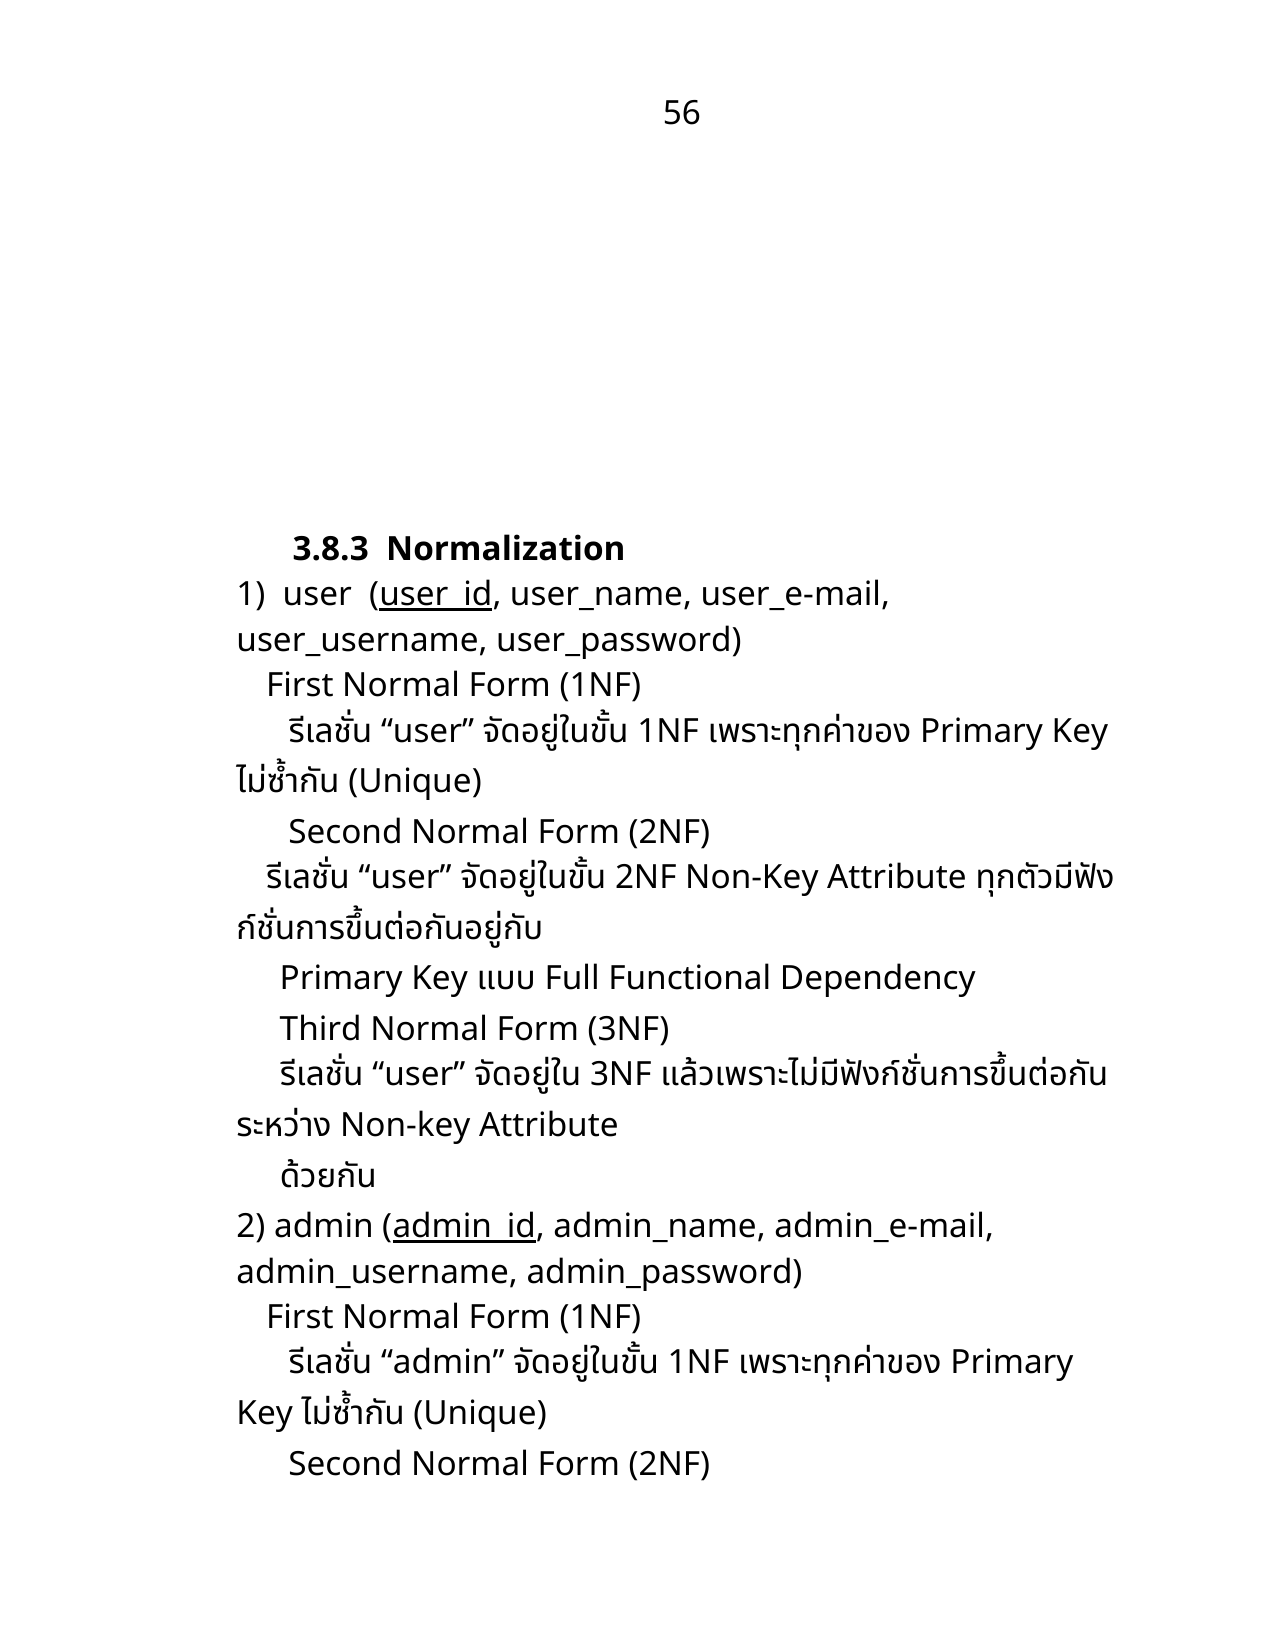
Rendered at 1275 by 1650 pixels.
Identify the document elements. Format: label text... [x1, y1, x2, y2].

text รีเลชั่น “user” จัดอยู่ในขั้น 1NF เพราะทุกค่าของ Primary Key ไม่ซ้ำกัน (Unique) [236, 706, 1127, 808]
text รีเลชั่น “user” จัดอยู่ในขั้น 2NF Non-Key Attribute ทุกตัวมีฟังก์ชั่นการขึ้นต่อกันอยู่กับ Primary Key แบบ Full Functional Dependency [236, 853, 1127, 1005]
text First Normal Form (1NF) [236, 661, 1127, 706]
text First Normal Form (1NF) [236, 1293, 1127, 1338]
text รีเลชั่น “admin” จัดอยู่ในขั้น 1NF เพราะทุกค่าของ Primary Key ไม่ซ้ำกัน (Unique) [236, 1338, 1127, 1439]
text Second Normal Form (2NF) [236, 1439, 1127, 1485]
text รีเลชั่น “user” จัดอยู่ใน 3NF แล้วเพราะไม่มีฟังก์ชั่นการขึ้นต่อกันระหว่าง Non-key Attribute ด้วยกัน [236, 1050, 1127, 1202]
text Third Normal Form (3NF) [236, 1005, 1127, 1050]
text 2) admin (admin_id, admin_name, admin_e-mail, admin_username, admin_password) [236, 1202, 1127, 1293]
text 3.8.3 Normalization [236, 525, 1127, 570]
text Second Normal Form (2NF) [236, 808, 1127, 853]
text 1) user (user_id, user_name, user_e-mail, user_username, user_password) [236, 570, 1127, 661]
